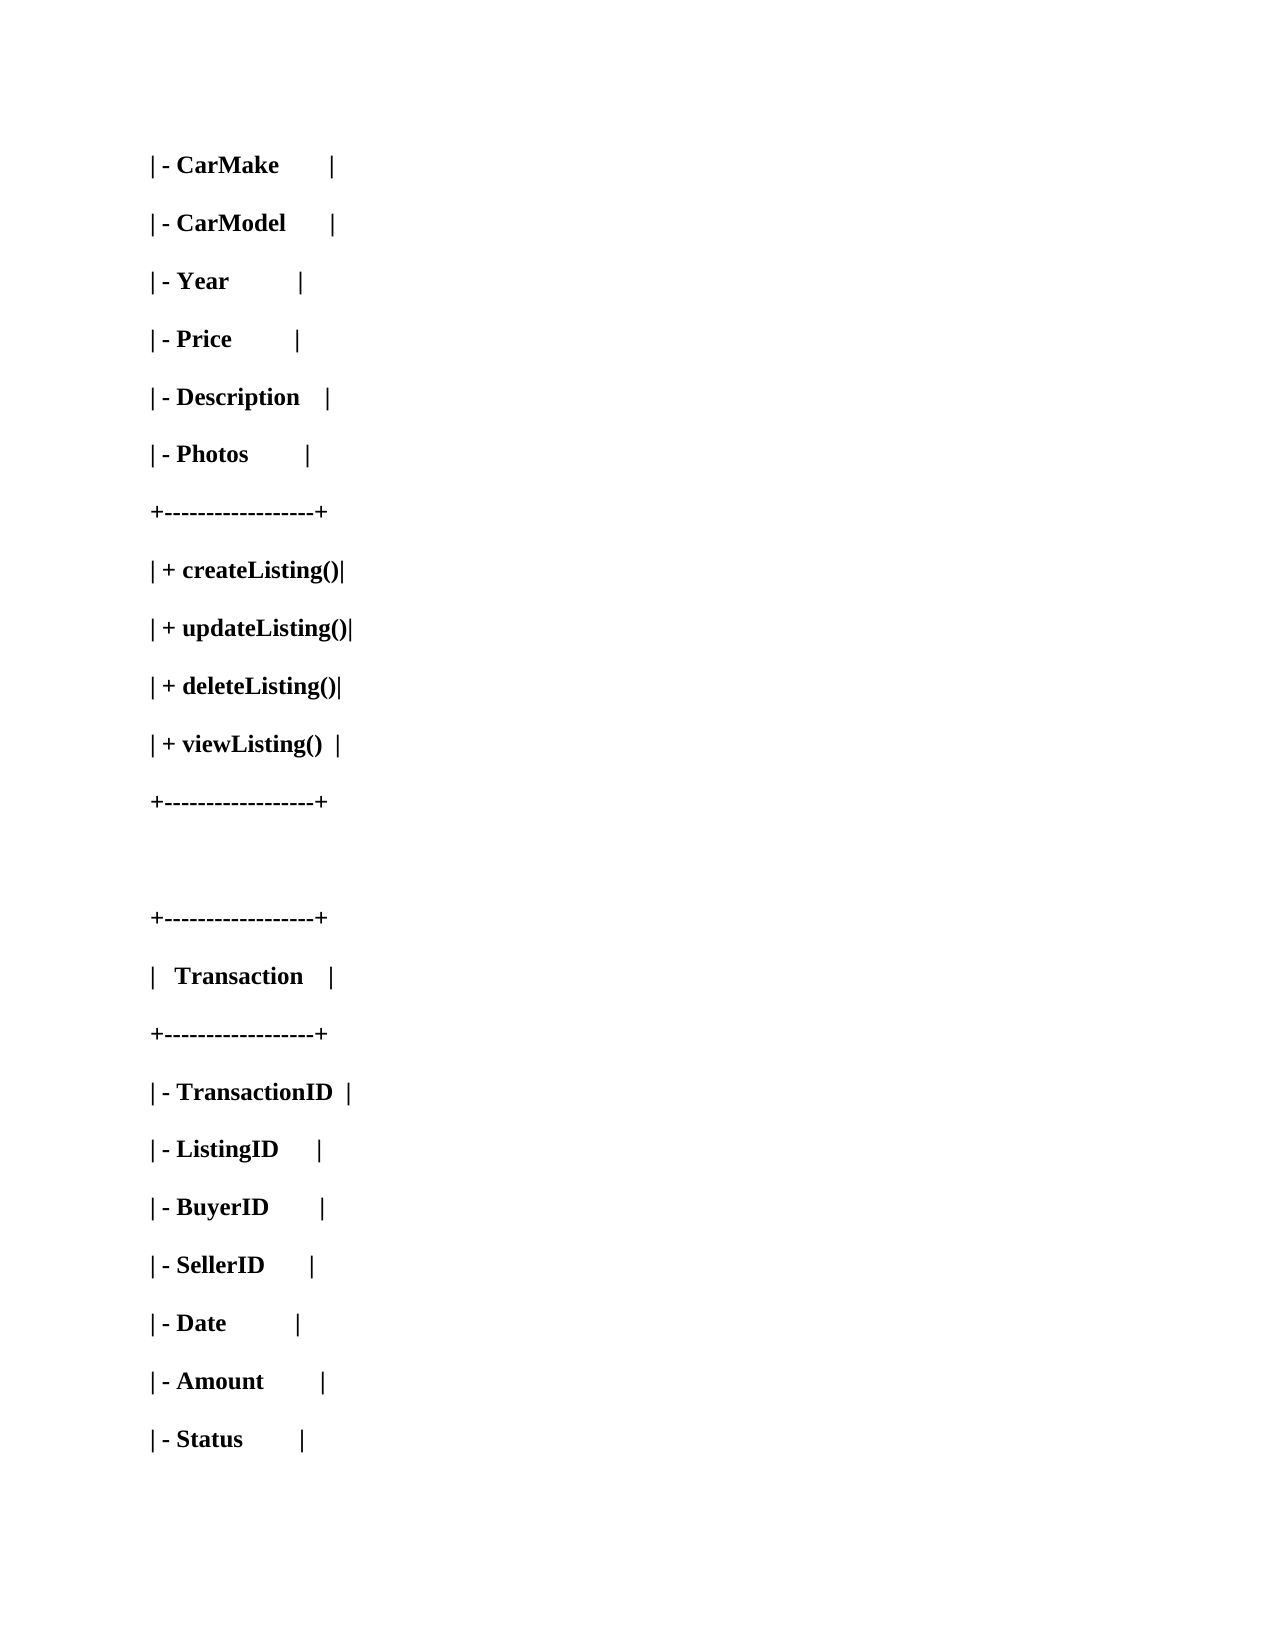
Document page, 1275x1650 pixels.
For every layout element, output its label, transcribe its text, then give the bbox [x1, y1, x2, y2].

text | - CarMake | [150, 150, 1125, 179]
text | - Photos | [150, 439, 1125, 468]
text | - Price | [150, 324, 1125, 352]
text | - ListingID | [150, 1134, 1125, 1163]
text +------------------+ [150, 787, 1125, 816]
text +------------------+ [150, 497, 1125, 526]
text | - Status | [150, 1424, 1125, 1453]
text +------------------+ [150, 1019, 1125, 1047]
text | + updateListing()| [150, 613, 1125, 642]
text | + viewListing() | [150, 729, 1125, 758]
text | + deleteListing()| [150, 671, 1125, 700]
text | - CarModel | [150, 208, 1125, 237]
text | - Amount | [150, 1366, 1125, 1395]
text | - Date | [150, 1308, 1125, 1337]
text | - SellerID | [150, 1250, 1125, 1279]
text | - Year | [150, 266, 1125, 294]
text | - BuyerID | [150, 1192, 1125, 1221]
text +------------------+ [150, 903, 1125, 932]
text | - Description | [150, 382, 1125, 410]
text | + createListing()| [150, 555, 1125, 584]
text | Transaction | [150, 961, 1125, 989]
text | - TransactionID | [150, 1077, 1125, 1105]
